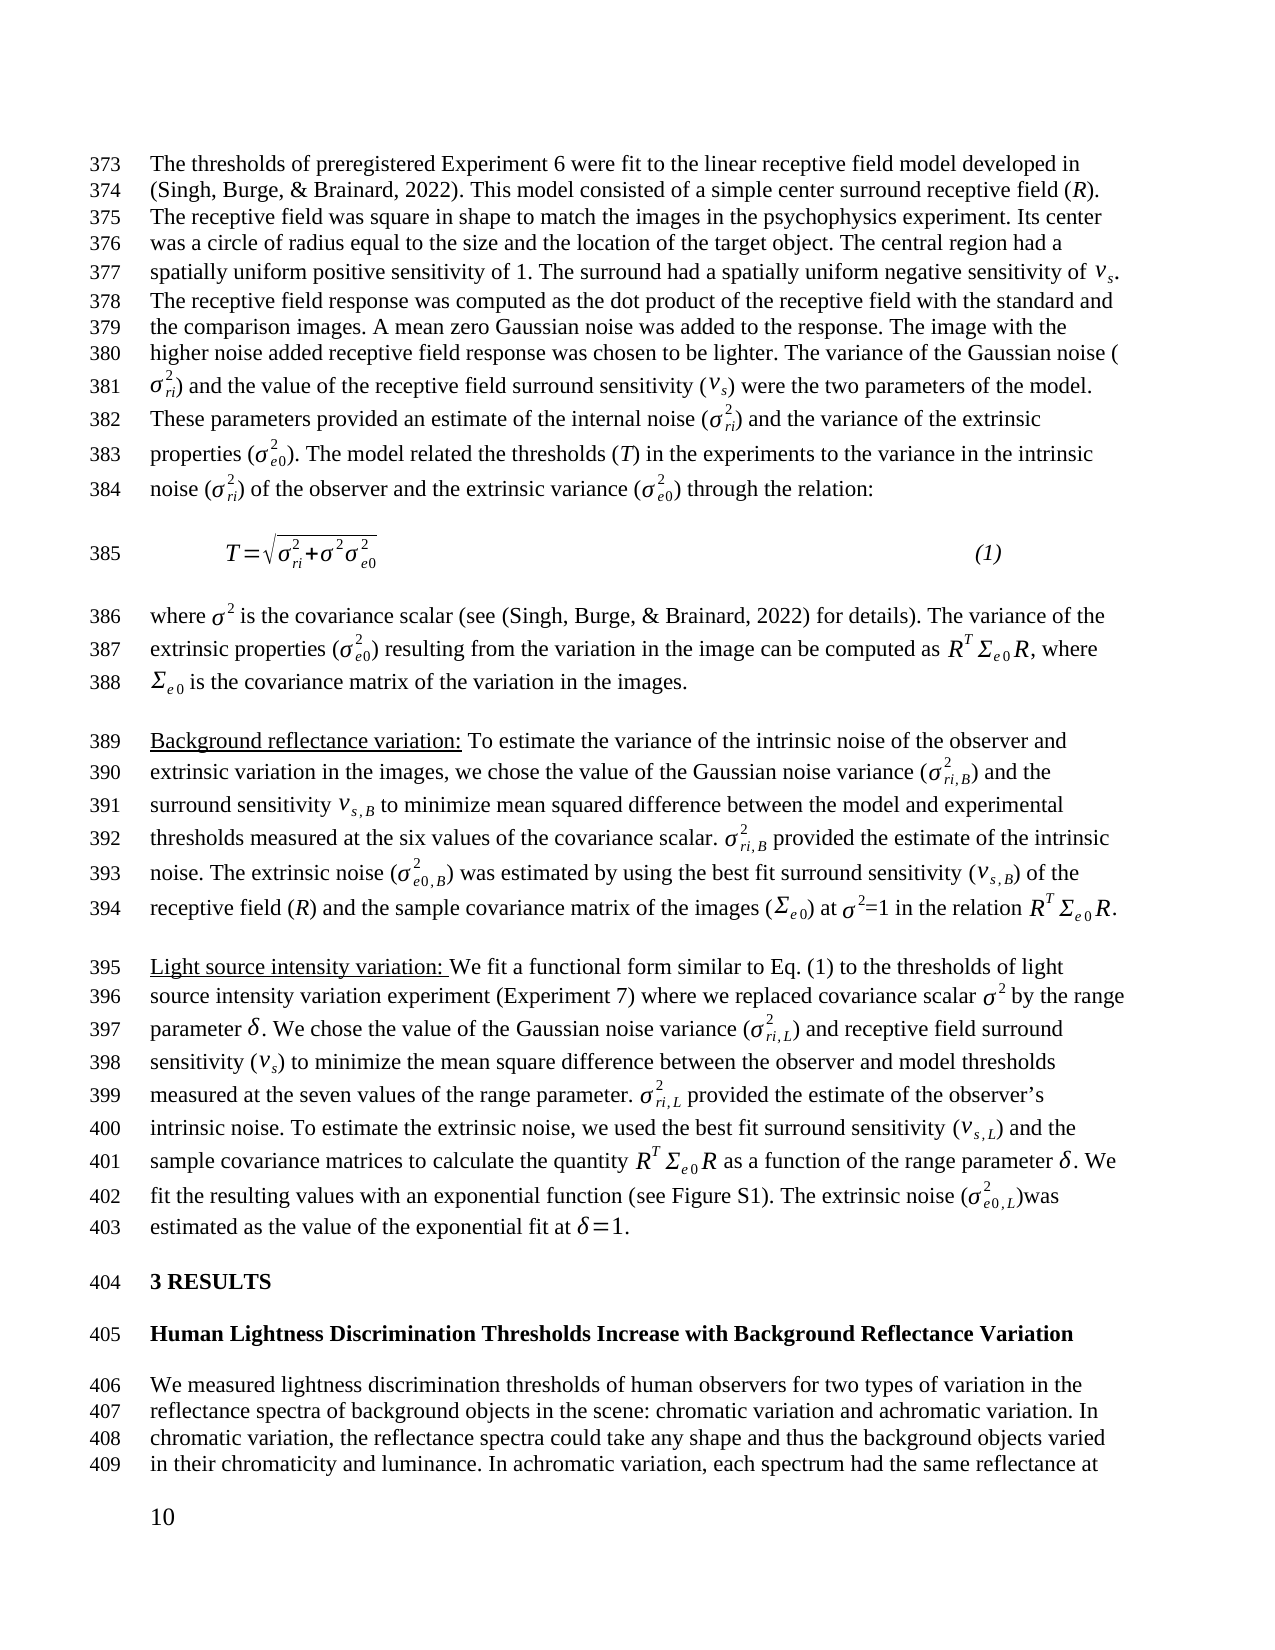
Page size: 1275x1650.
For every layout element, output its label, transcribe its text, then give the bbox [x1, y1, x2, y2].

text Light source intensity variation: We fit a functional form similar to Eq. (1) to the thresholds of light source intensity variation experiment (Experiment 7) where we replaced covariance scalar by the range parameter . We chose the value of the Gaussian noise variance () and receptive field surround sensitivity () to minimize the mean square difference between the observer and model thresholds measured at the seven values of the range parameter. provided the estimate of the observer’s intrinsic noise. To estimate the extrinsic noise, we used the best fit surround sensitivity () and the sample covariance matrices to calculate the quantity as a function of the range parameter . We fit the resulting values with an exponential function (see Figure S1). The extrinsic noise ()was estimated as the value of the exponential fit at . [150, 953, 1125, 1240]
text 3 RESULTS [150, 1268, 1125, 1295]
text The thresholds of preregistered Experiment 6 were fit to the linear receptive field model developed in . This model consisted of a simple center surround receptive field (R). The receptive field was square in shape to match the images in the psychophysics experiment. Its center was a circle of radius equal to the size and the location of the target object. The central region had a spatially uniform positive sensitivity of 1. The surround had a spatially uniform negative sensitivity of . The receptive field response was computed as the dot product of the receptive field with the standard and the comparison images. A mean zero Gaussian noise was added to the response. The image with the higher noise added receptive field response was chosen to be lighter. The variance of the Gaussian noise () and the value of the receptive field surround sensitivity () were the two parameters of the model. These parameters provided an estimate of the internal noise () and the variance of the extrinsic properties (). The model related the thresholds (T) in the experiments to the variance in the intrinsic noise () of the observer and the extrinsic variance () through the relation: [150, 150, 1125, 505]
text Human Lightness Discrimination Thresholds Increase with Background Reflectance Variation [150, 1320, 1125, 1346]
text Background reflectance variation: To estimate the variance of the intrinsic noise of the observer and extrinsic variation in the images, we chose the value of the Gaussian noise variance () and the surround sensitivity to minimize mean squared difference between the model and experimental thresholds measured at the six values of the covariance scalar. provided the estimate of the intrinsic noise. The extrinsic noise () was estimated by using the best fit surround sensitivity () of the receptive field (R) and the sample covariance matrix of the images () at =1 in the relation . [150, 727, 1125, 925]
text (1) [150, 533, 1125, 571]
text where is the covariance scalar (see for details). The variance of the extrinsic properties () resulting from the variation in the image can be computed as , where is the covariance matrix of the variation in the images. [150, 599, 1125, 699]
